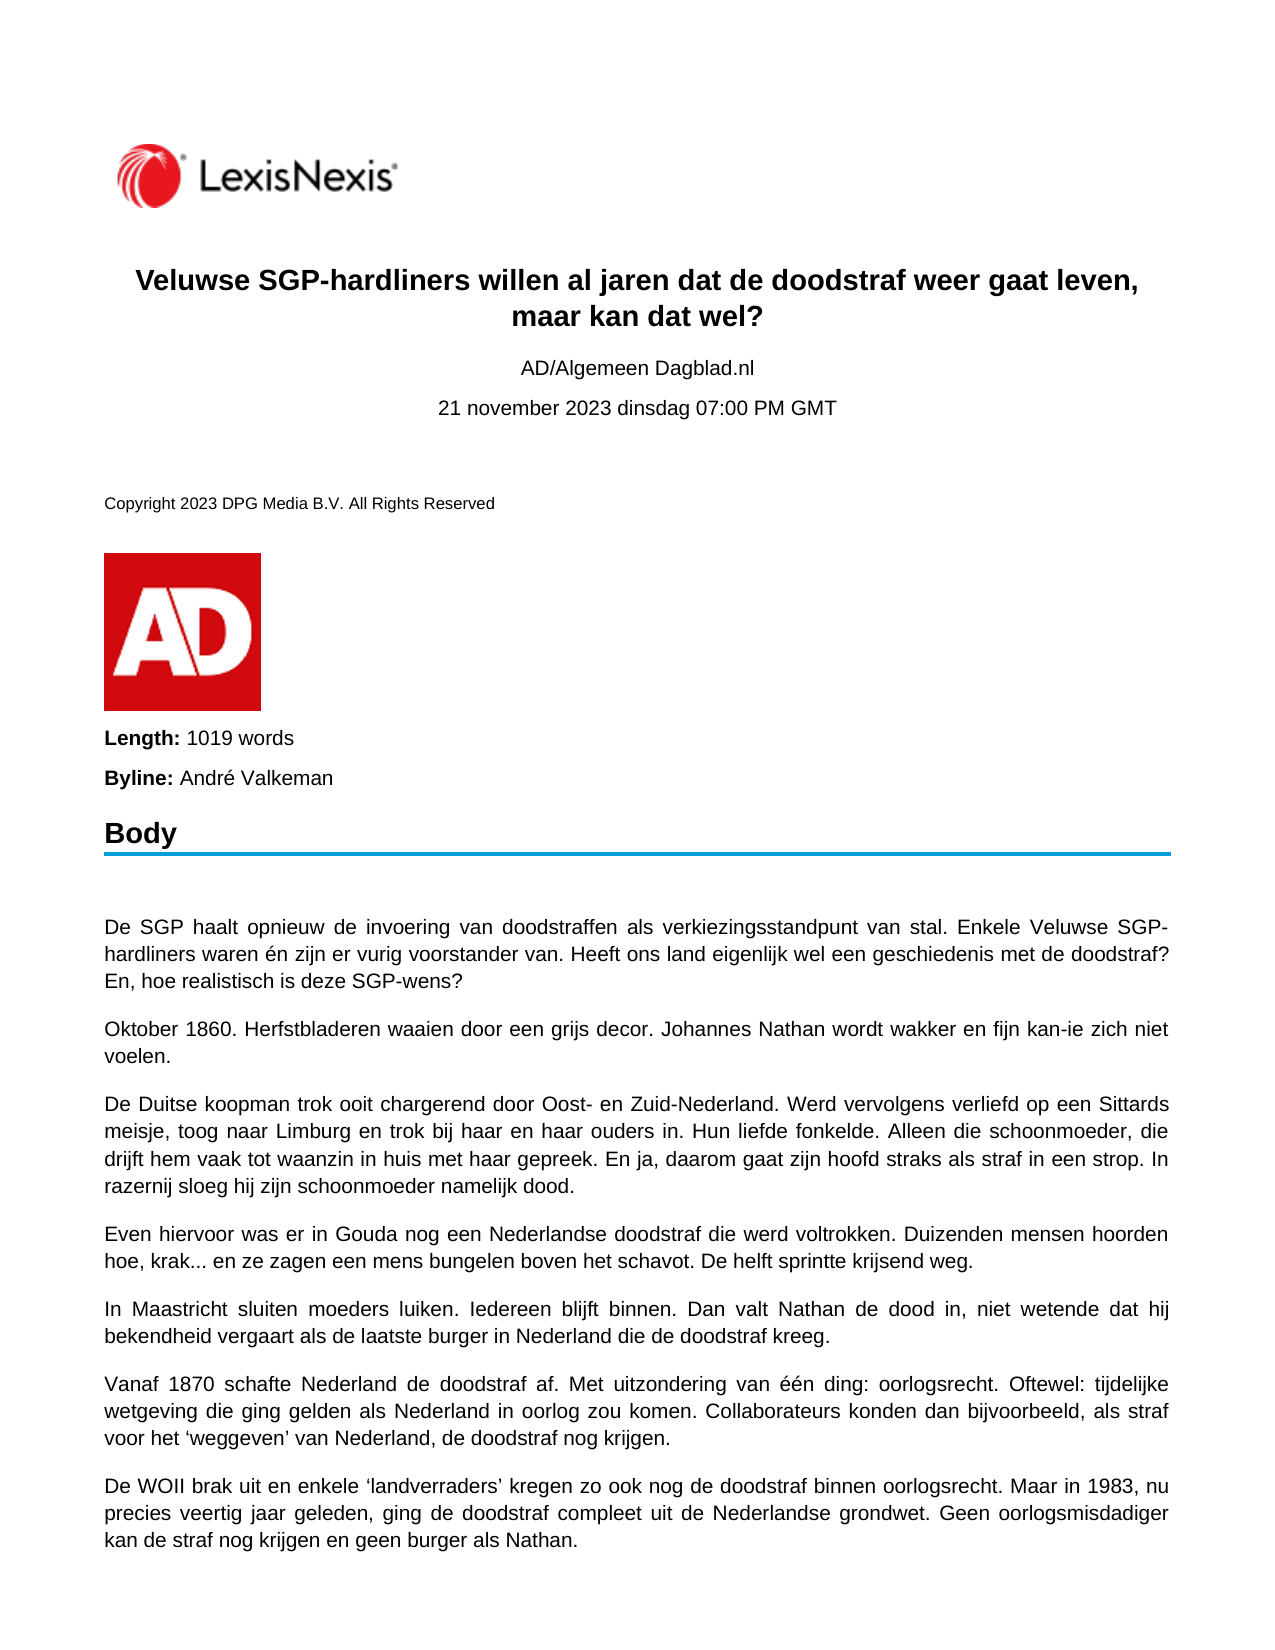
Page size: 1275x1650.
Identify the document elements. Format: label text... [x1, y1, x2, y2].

text Byline: André Valkeman [104, 762, 1171, 789]
text Length: 1019 words [104, 723, 1171, 750]
text Even hiervoor was er in Gouda nog een Nederlandse doodstraf die werd voltrokken. Duizenden mensen hoorden hoe, krak... en ze zagen een mens bungelen boven het schavot. De helft sprintte krijsend weg. [104, 1218, 1171, 1272]
subtitle Veluwse SGP-hardliners willen al jaren dat de doodstraf weer gaat leven, maar kan dat wel? [104, 261, 1171, 332]
text Oktober 1860. Herfstbladeren waaien door een grijs decor. Johannes Nathan wordt wakker en fijn kan-ie zich niet voelen. [104, 1014, 1171, 1068]
text 21 november 2023 dinsdag 07:00 PM GMT [104, 393, 1171, 420]
text Body [104, 814, 1171, 850]
text In Maastricht sluiten moeders luiken. Iedereen blijft binnen. Dan valt Nathan de dood in, niet wetende dat hij bekendheid vergaart als de laatste burger in Nederland die de doodstraf kreeg. [104, 1293, 1171, 1347]
text AD/Algemeen Dagblad.nl [104, 353, 1171, 380]
text De SGP haalt opnieuw de invoering van doodstraffen als verkiezingsstandpunt van stal. Enkele Veluwse SGP-hardliners waren én zijn er vurig voorstander van. Heeft ons land eigenlijk wel een geschiedenis met de doodstraf? En, hoe realistisch is deze SGP-wens? [104, 912, 1171, 993]
picture [104, 144, 412, 208]
text De Duitse koopman trok ooit chargerend door Oost- en Zuid-Nederland. Werd vervolgens verliefd op een Sittards meisje, toog naar Limburg en trok bij haar en haar ouders in. Hun liefde fonkelde. Alleen die schoonmoeder, die drijft hem vaak tot waanzin in huis met haar gepreek. En ja, daarom gaat zijn hoofd straks als straf in een strop. In razernij sloeg hij zijn schoonmoeder namelijk dood. [104, 1089, 1171, 1197]
picture [104, 553, 261, 711]
text Vanaf 1870 schafte Nederland de doodstraf af. Met uitzondering van één ding: oorlogsrecht. Oftewel: tijdelijke wetgeving die ging gelden als Nederland in oorlog zou komen. Collaborateurs konden dan bijvoorbeeld, als straf voor het ‘weggeven’ van Nederland, de doodstraf nog krijgen. [104, 1368, 1171, 1449]
text Copyright 2023 DPG Media B.V. All Rights Reserved [104, 461, 1171, 513]
text De WOII brak uit en enkele ‘landverraders’ kregen zo ook nog de doodstraf binnen oorlogsrecht. Maar in 1983, nu precies veertig jaar geleden, ging de doodstraf compleet uit de Nederlandse grondwet. Geen oorlogsmisdadiger kan de straf nog krijgen en geen burger als Nathan. [104, 1470, 1171, 1552]
